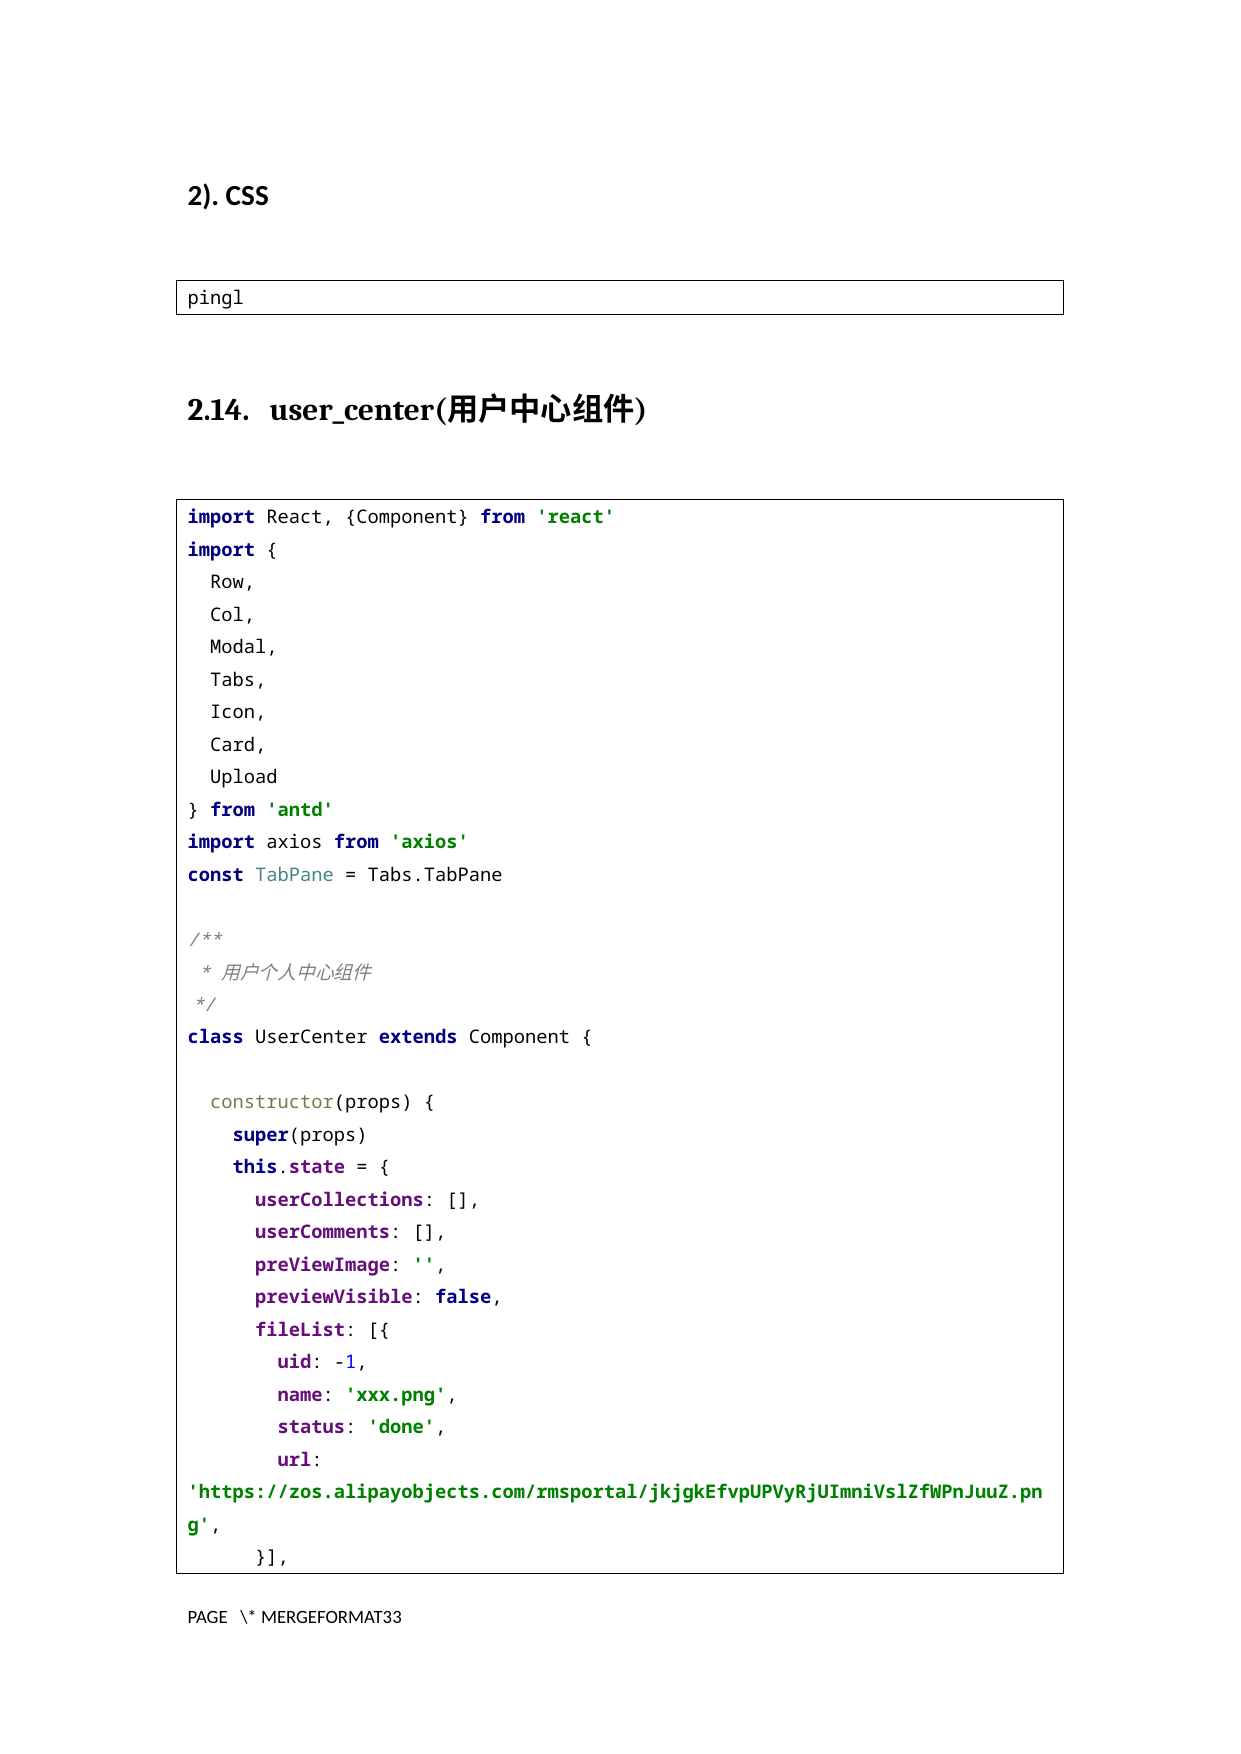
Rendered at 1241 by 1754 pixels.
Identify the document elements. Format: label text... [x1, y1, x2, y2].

subtitle user_center(用户中心组件) [187, 374, 1053, 439]
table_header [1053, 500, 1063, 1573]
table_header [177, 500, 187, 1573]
subtitle 2). CSS [187, 162, 1053, 227]
